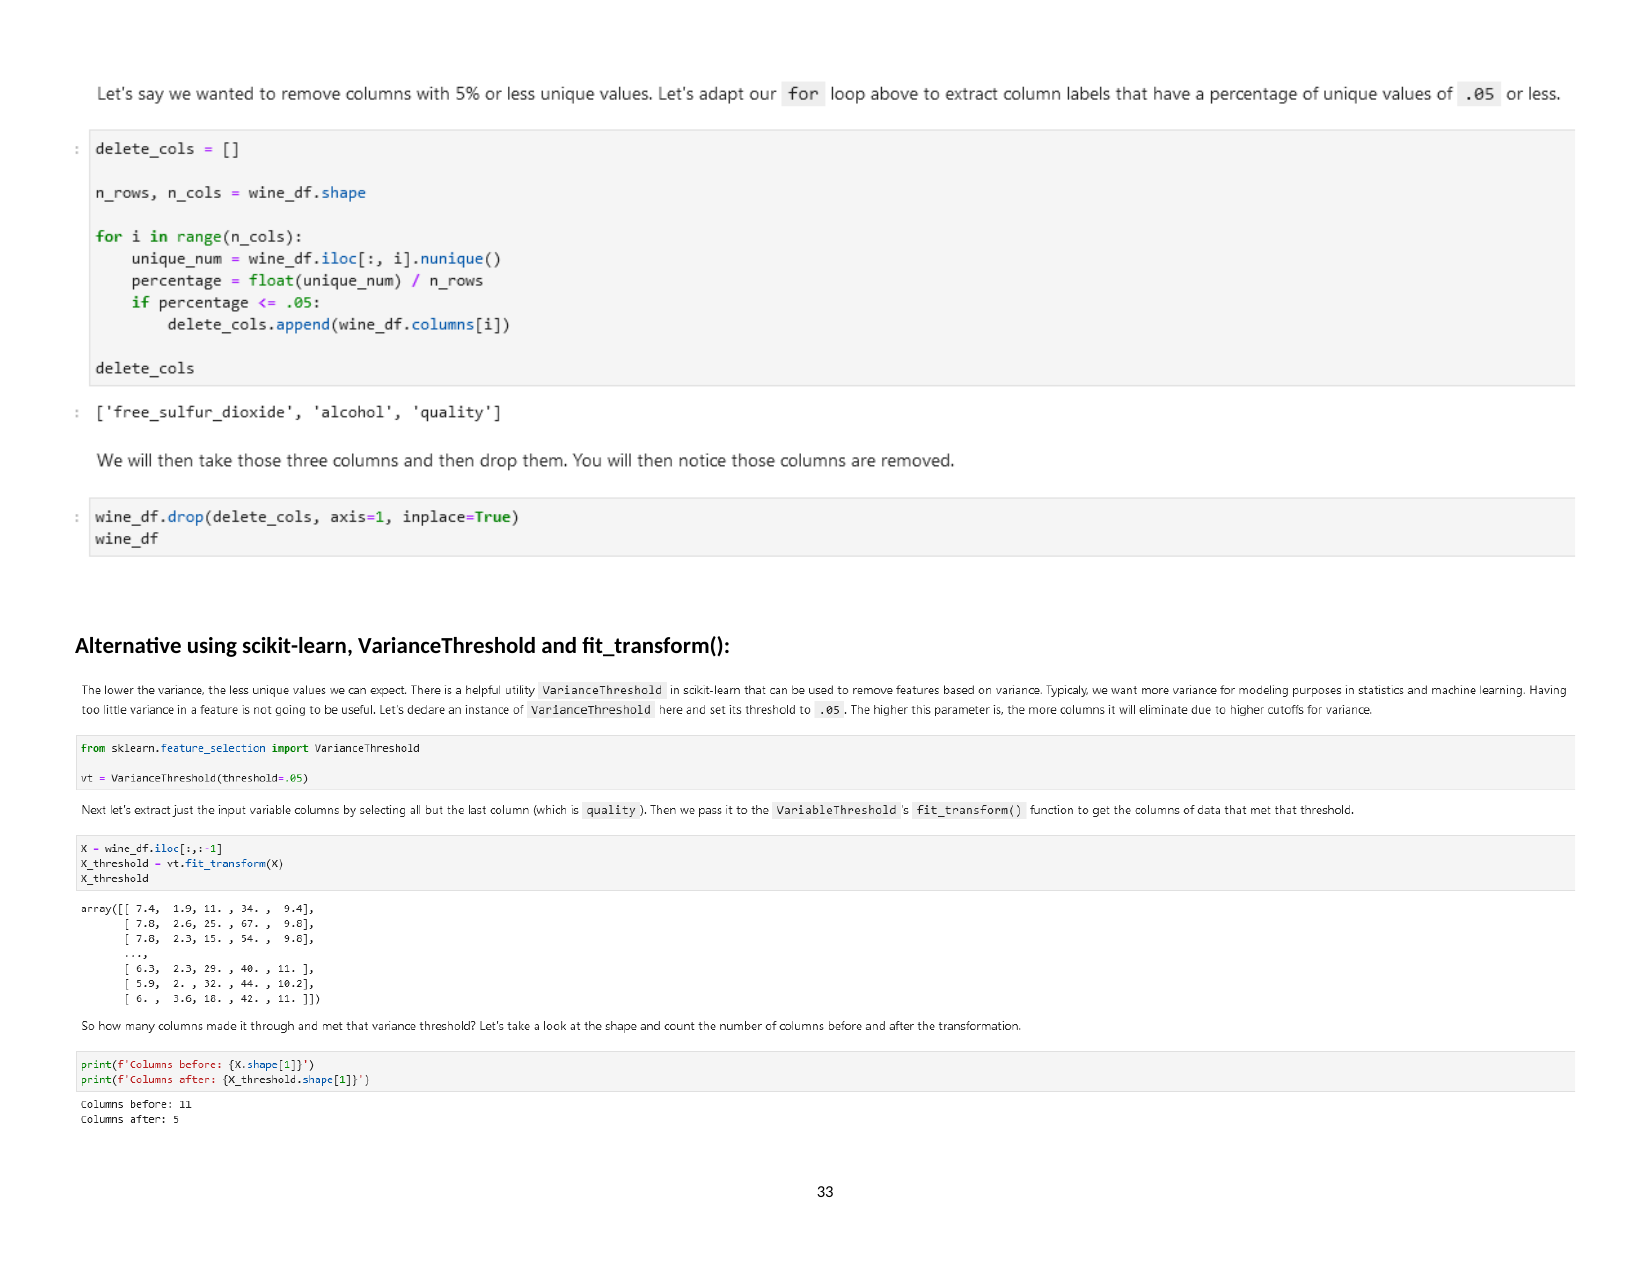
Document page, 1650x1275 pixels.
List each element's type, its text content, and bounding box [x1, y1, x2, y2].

text Alternative using scikit-learn, VarianceThreshold and fit_transform(): [75, 632, 1575, 660]
picture [75, 678, 1575, 1131]
picture [75, 75, 1575, 566]
